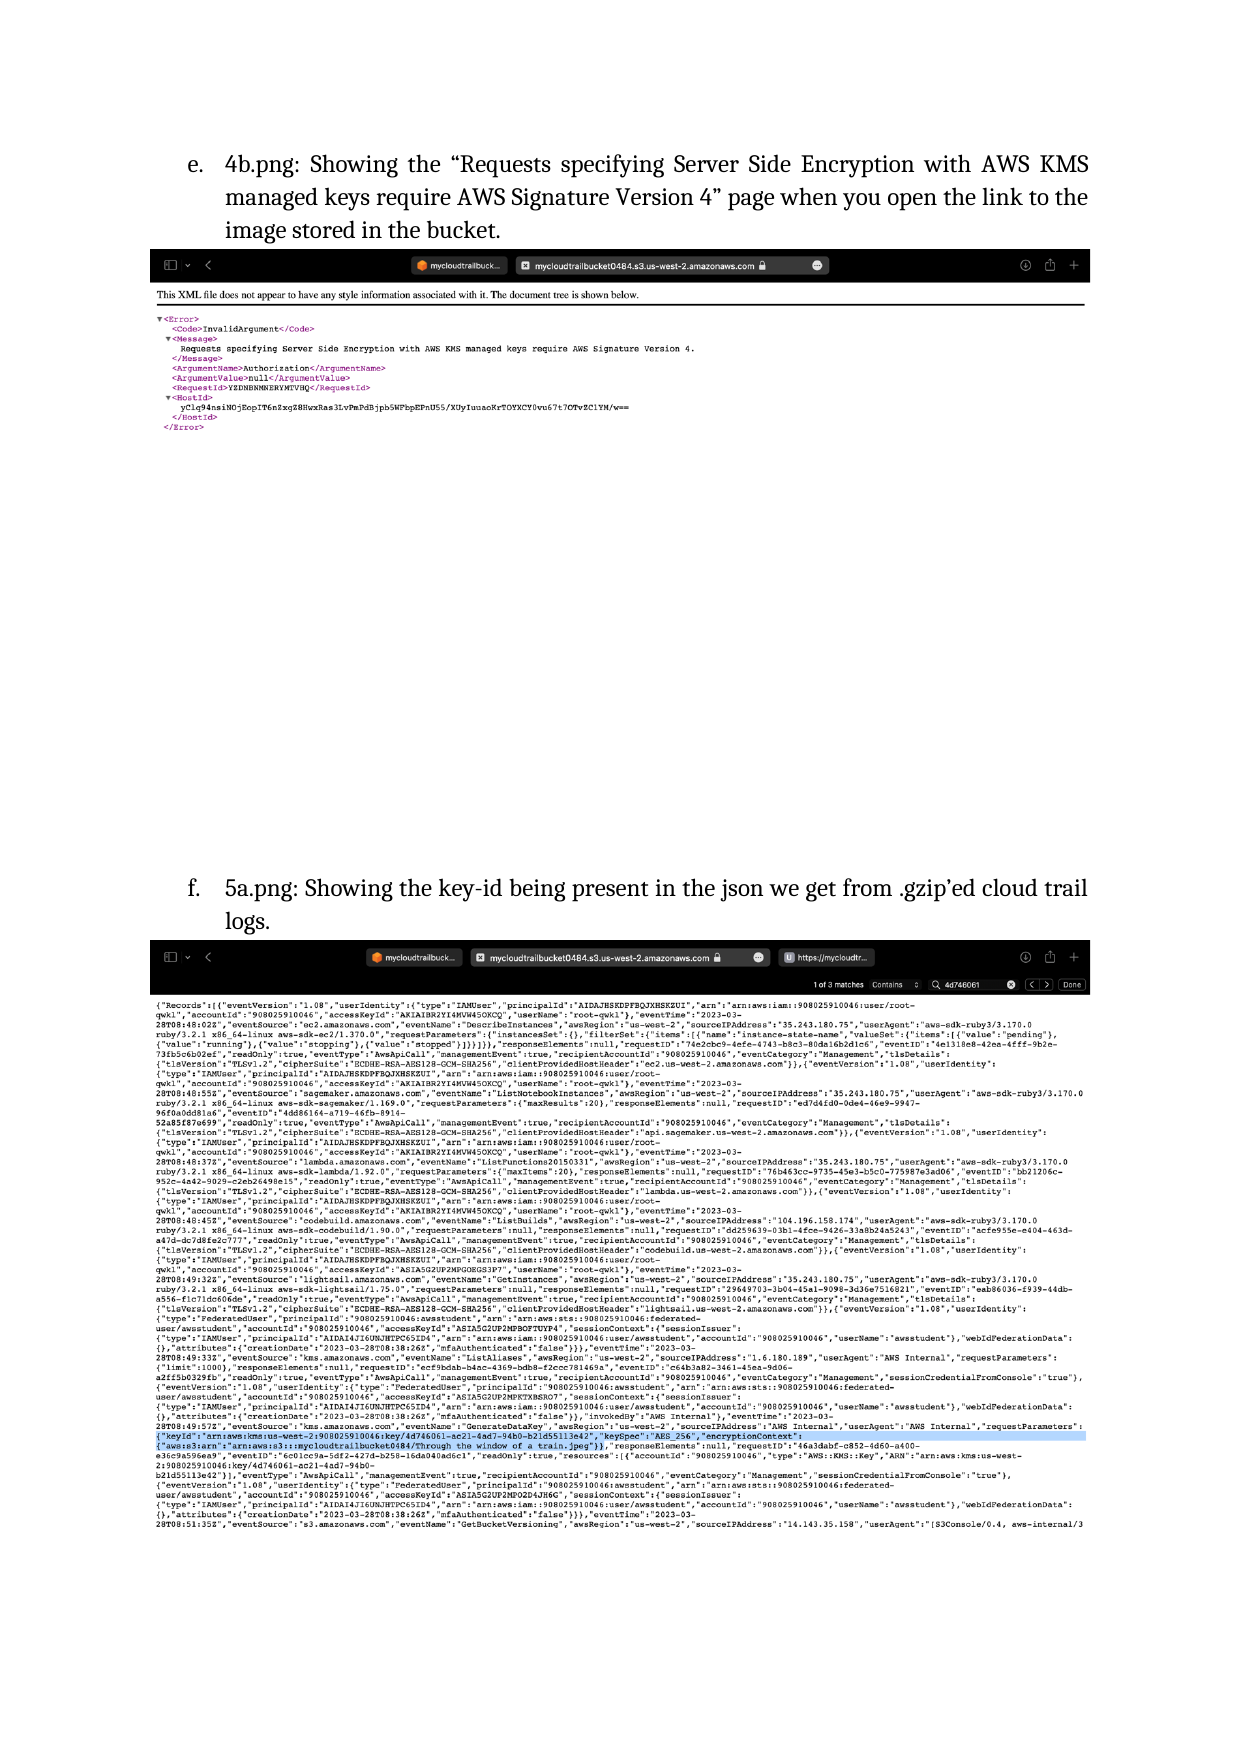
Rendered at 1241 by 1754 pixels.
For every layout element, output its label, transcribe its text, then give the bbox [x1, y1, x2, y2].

picture [150, 940, 1091, 1528]
list 4b.png: Showing the “Requests specifying Server Side Encryption with AWS KMS managed keys require AWS Signature Version 4” page when you open the link to the image stored in the bucket. [187, 150, 1090, 245]
picture [150, 249, 1091, 837]
list 5a.png: Showing the key-id being present in the json we get from .gzip’ed cloud trail logs. [187, 874, 1090, 936]
